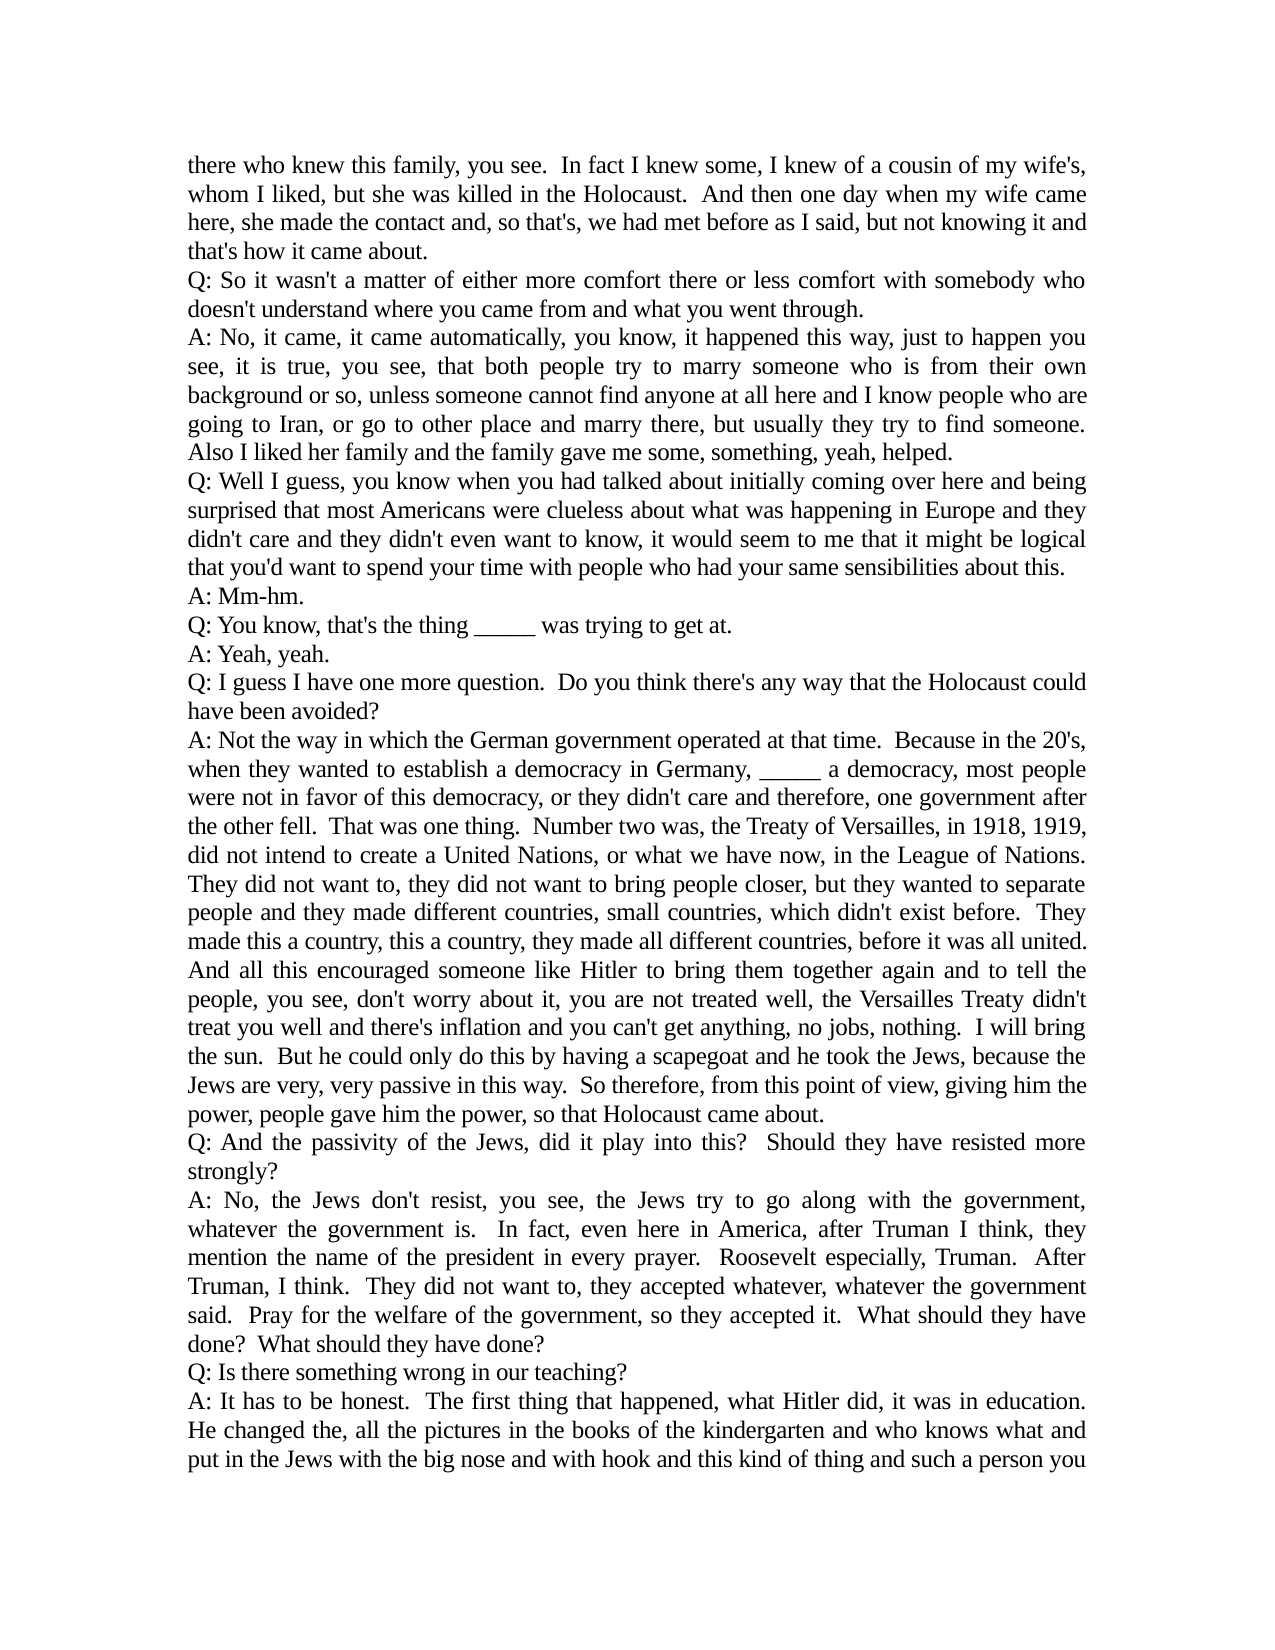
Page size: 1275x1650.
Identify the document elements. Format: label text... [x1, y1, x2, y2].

text Q: Well I guess, you know when you had talked about initially coming over here and being surprised that most Americans were clueless about what was happening in Europe and they didn't care and they didn't even want to know, it would seem to me that it might be logical that you'd want to spend your time with people who had your same sensibilities about this. [187, 552, 1087, 667]
text A: Yeah, yeah. [187, 725, 1087, 754]
text Q: Is there something wrong in our teaching? [187, 1444, 1087, 1472]
text Q: You know, that's the thing _____ was trying to get at. [187, 696, 1087, 725]
text A: No, the Jews don't resist, you see, the Jews try to go along with the government, whatever the government is. In fact, even here in America, after Truman I think, they mention the name of the president in every prayer. Roosevelt especially, Truman. After Truman, I think. They did not want to, they accepted whatever, whatever the government said. Pray for the welfare of the government, so they accepted it. What should they have done? What should they have done? [187, 1271, 1087, 1444]
text Q: So it wasn't a matter of either more comfort there or less comfort with somebody who doesn't understand where you came from and what you went through. [187, 351, 1087, 409]
text A: Not the way in which the German government operated at that time. Because in the 20's, when they wanted to establish a democracy in Germany, _____ a democracy, most people were not in favor of this democracy, or they didn't care and therefore, one government after the other fell. That was one thing. Number two was, the Treaty of Versailles, in 1918, 1919, did not intend to create a United Nations, or what we have now, in the League of Nations. They did not want to, they did not want to bring people closer, but they wanted to separate people and they made different countries, small countries, which didn't exist before. They made this a country, this a country, they made all different countries, before it was all united. And all this encouraged someone like Hitler to bring them together again and to tell the people, you see, don't worry about it, you are not treated well, the Versailles Treaty didn't treat you well and there's inflation and you can't get anything, no jobs, nothing. I will bring the sun. But he could only do this by having a scapegoat and he took the Jews, because the Jews are very, very passive in this way. So therefore, from this point of view, giving him the power, people gave him the power, so that Holocaust came about. [187, 811, 1087, 1214]
text A: Mm-hm. [187, 667, 1087, 696]
text A: No, it came, it came automatically, you know, it happened this way, just to happen you see, it is true, you see, that both people try to marry someone who is from their own background or so, unless someone cannot find anyone at all here and I know people who are going to Iran, or go to other place and marry there, but usually they try to find someone. Also I liked her family and the family gave me some, something, yeah, helped. [187, 409, 1087, 552]
text A: No, there, and a few reasons for it, number one, first of all, people like to marry someone who, with whom they can converse, I mean, who is on their level and maybe even intellectually, culturally and so forth and when I came to New York, my wife had an aunt there who knew this family, you see. In fact I knew some, I knew of a cousin of my wife's, whom I liked, but she was killed in the Holocaust. And then one day when my wife came here, she made the contact and, so that's, we had met before as I said, but not knowing it and that's how it came about. [187, 150, 1087, 351]
text Q: I guess I have one more question. Do you think there's any way that the Holocaust could have been avoided? [187, 754, 1087, 811]
text Q: And the passivity of the Jews, did it play into this? Should they have resisted more strongly? [187, 1214, 1087, 1271]
